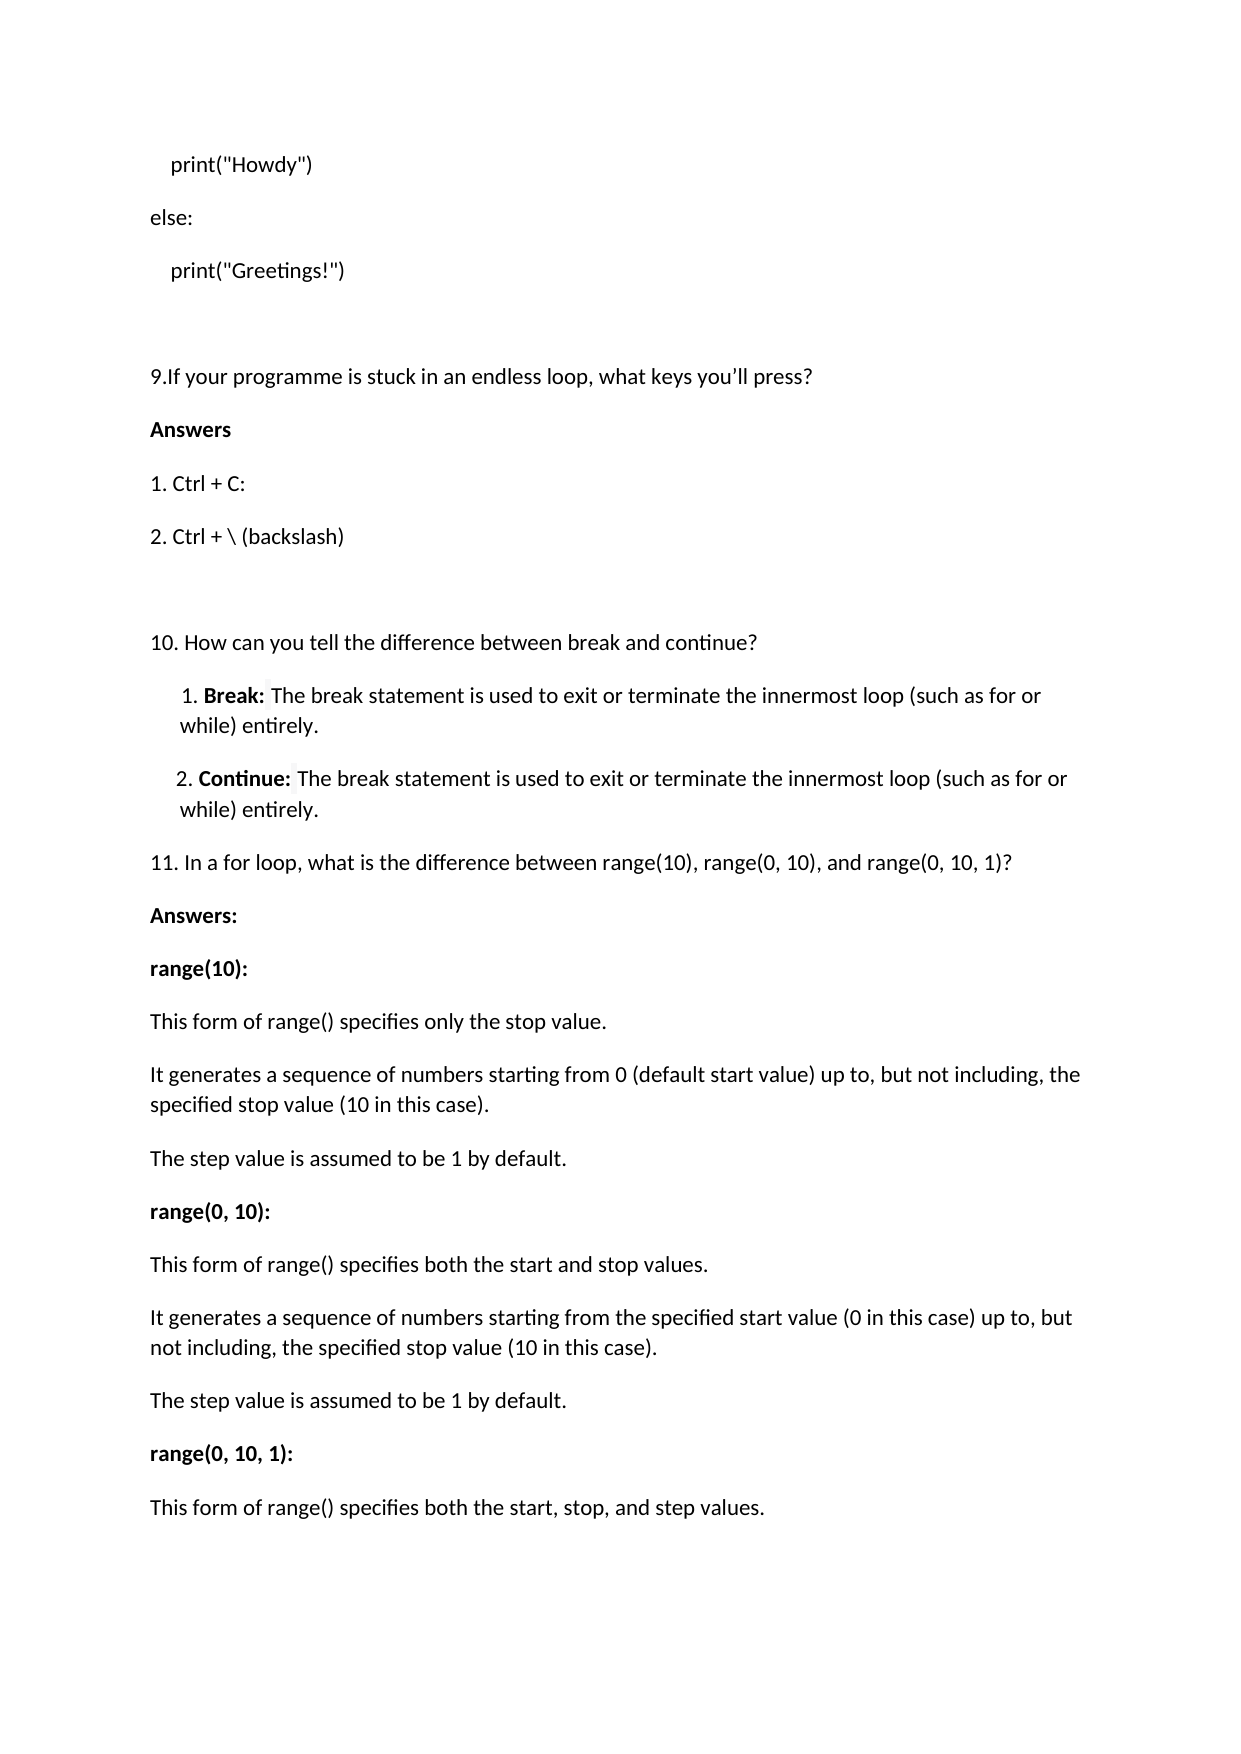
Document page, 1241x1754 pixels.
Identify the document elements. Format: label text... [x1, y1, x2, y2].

text This form of range() specifies only the stop value. [150, 1007, 1090, 1035]
text It generates a sequence of numbers starting from 0 (default start value) up to, but not including, the specified stop value (10 in this case). [150, 1060, 1090, 1119]
text range(10): [150, 954, 1090, 982]
text Answers [150, 416, 1090, 444]
text This form of range() specifies both the start, stop, and step values. [150, 1493, 1090, 1521]
text 10. How can you tell the difference between break and continue? [150, 628, 1090, 656]
text 9.If your programme is stuck in an endless loop, what keys you’ll press? [150, 362, 1090, 391]
text print("Greetings!") [150, 256, 1090, 284]
text It generates a sequence of numbers starting from the specified start value (0 in this case) up to, but not including, the specified stop value (10 in this case). [150, 1303, 1090, 1361]
text 11. In a for loop, what is the difference between range(10), range(0, 10), and range(0, 10, 1)? [150, 848, 1090, 876]
text 2. Ctrl + \ (backslash) [150, 522, 1090, 550]
text The step value is assumed to be 1 by default. [150, 1386, 1090, 1414]
text 1. Ctrl + C: [150, 469, 1090, 497]
text print("Howdy") [150, 150, 1090, 178]
text Answers: [150, 901, 1090, 929]
text 2. Continue: The break statement is used to exit or terminate the innermost loop (such as for or while) entirely. [150, 764, 1090, 823]
text The step value is assumed to be 1 by default. [150, 1144, 1090, 1172]
text else: [150, 203, 1090, 231]
text 1. Break: The break statement is used to exit or terminate the innermost loop (such as for or while) entirely. [150, 681, 1090, 739]
text range(0, 10): [150, 1197, 1090, 1225]
text range(0, 10, 1): [150, 1439, 1090, 1468]
text This form of range() specifies both the start and stop values. [150, 1250, 1090, 1278]
